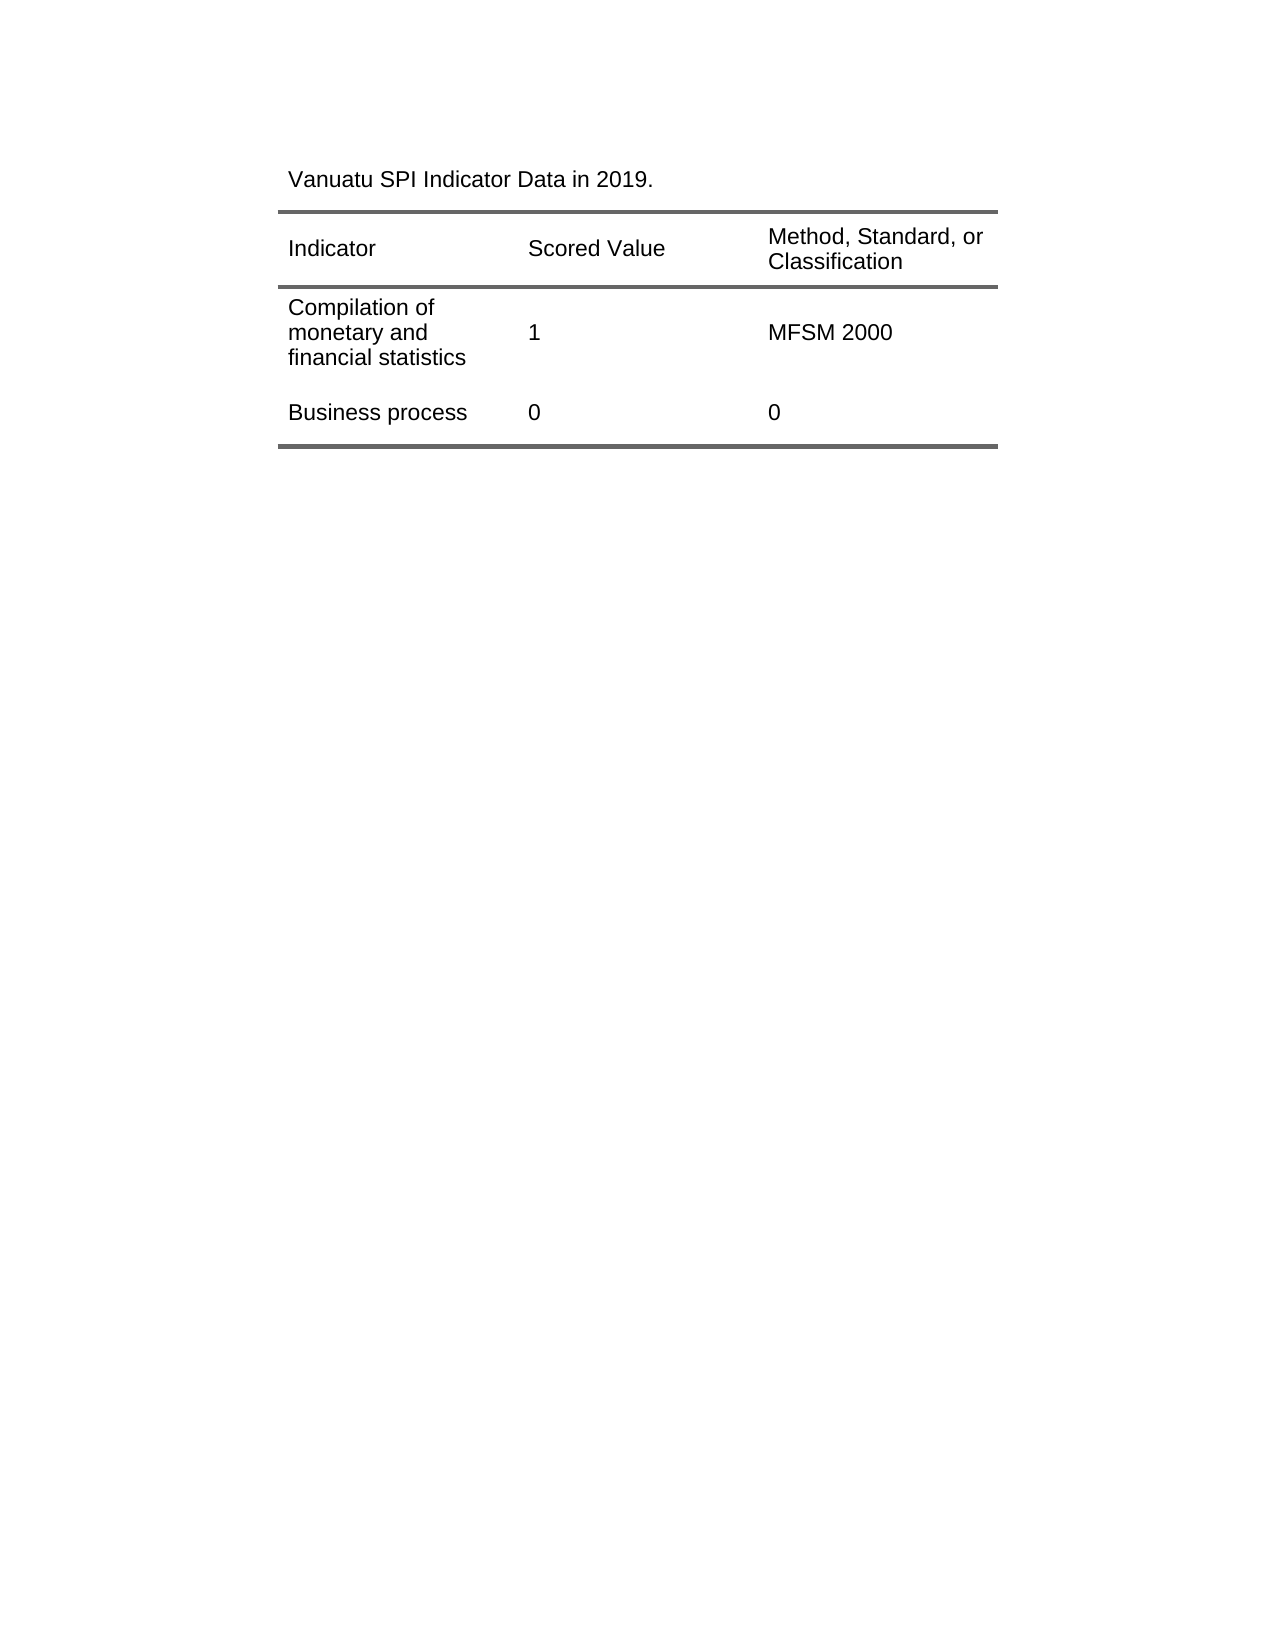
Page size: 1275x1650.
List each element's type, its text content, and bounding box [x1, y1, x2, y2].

table_cell Scored Value [518, 214, 757, 285]
table_cell Method, Standard, or Classification [758, 214, 997, 285]
table_cell Business process [278, 381, 517, 444]
table_header Vanuatu SPI Indicator Data in 2019. [278, 150, 997, 210]
table_cell 0 [758, 381, 997, 444]
table_cell Compilation of monetary and financial statistics [278, 289, 517, 381]
table_cell Indicator [278, 214, 517, 285]
table_cell 1 [518, 289, 757, 381]
table_cell 0 [518, 381, 757, 444]
table_cell MFSM 2000 [758, 289, 997, 381]
